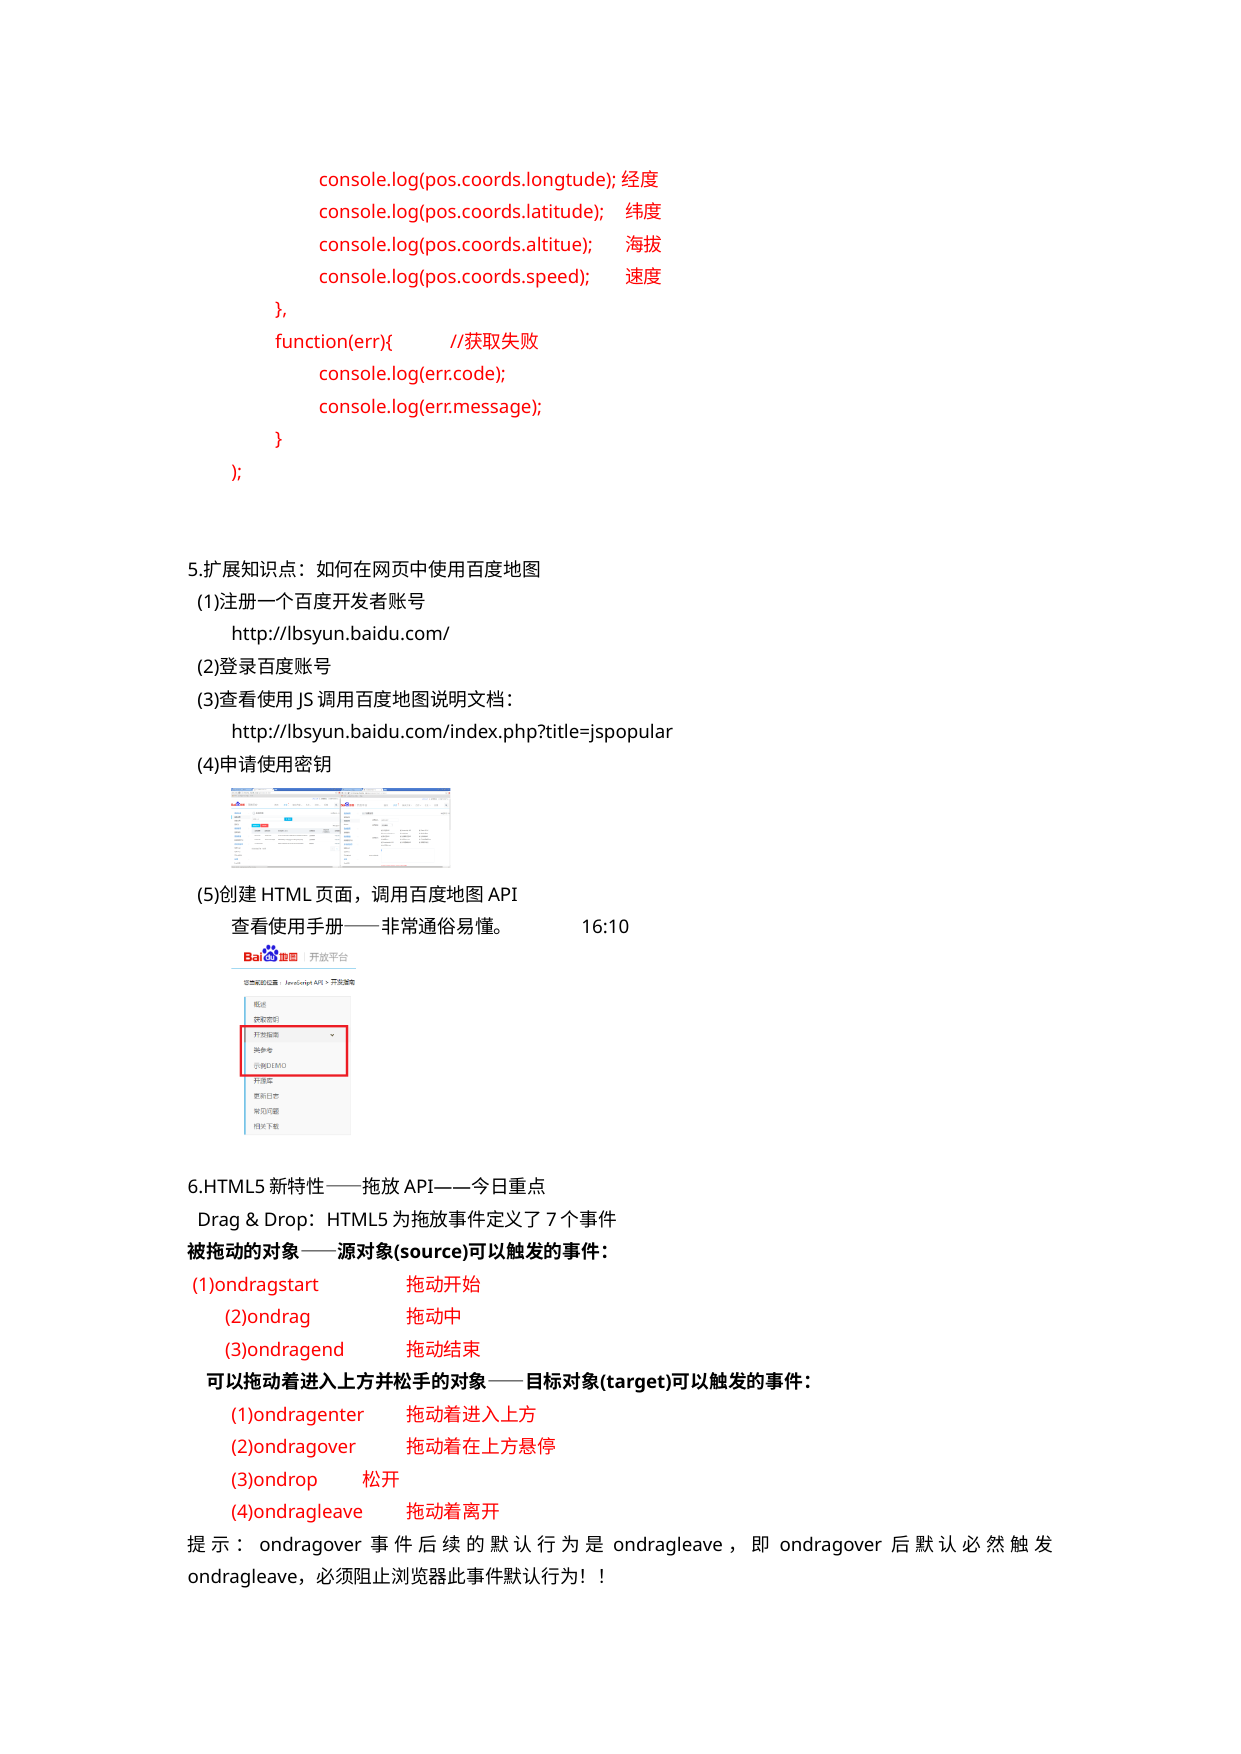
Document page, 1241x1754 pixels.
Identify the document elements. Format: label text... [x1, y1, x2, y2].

text ); [187, 454, 1053, 487]
text (3)查看使用JS调用百度地图说明文档： [187, 682, 1053, 714]
text (4)ondragleave 拖动着离开 [187, 1494, 1053, 1527]
picture [231, 788, 451, 868]
text (3)ondrop 松开 [187, 1462, 1053, 1494]
text console.log(err.message); [187, 389, 1053, 422]
text console.log(pos.coords.speed); 速度 [187, 259, 1053, 292]
text console.log(pos.coords.altitue); 海拔 [187, 227, 1053, 259]
text } [231, 422, 1053, 454]
picture [231, 942, 356, 1137]
text (1)ondragenter 拖动着进入上方 [187, 1397, 1053, 1429]
text 提示：ondragover事件后续的默认行为是ondragleave，即ondragover后默认必然触发ondragleave，必须阻止浏览器此事件默认行为！！ [187, 1527, 1053, 1592]
text function(err){ //获取失败 [187, 324, 1053, 357]
text 5.扩展知识点：如何在网页中使用百度地图 [187, 552, 1053, 584]
text console.log(pos.coords.latitude); 纬度 [187, 194, 1053, 227]
text (1)注册一个百度开发者账号 [187, 584, 1053, 617]
text (4)申请使用密钥 [187, 747, 1053, 779]
text (5)创建HTML页面，调用百度地图API [187, 877, 1053, 909]
text (2)登录百度账号 [187, 649, 1053, 682]
text 可以拖动着进入上方并松手的对象——目标对象(target)可以触发的事件： [187, 1364, 1053, 1397]
text (1)ondragstart 拖动开始 [187, 1267, 1053, 1299]
text http://lbsyun.baidu.com/ [187, 617, 1053, 649]
text (2)ondragover 拖动着在上方悬停 [187, 1429, 1053, 1462]
text http://lbsyun.baidu.com/index.php?title=jspopular [187, 714, 1053, 747]
text 查看使用手册——非常通俗易懂。 16:10 [187, 909, 1053, 942]
text console.log(pos.coords.longtude); 经度 [187, 162, 1053, 194]
text }, [275, 292, 1053, 324]
text Drag & Drop：HTML5为拖放事件定义了7个事件 [187, 1202, 1053, 1234]
text console.log(err.code); [187, 357, 1053, 389]
text 6.HTML5新特性——拖放API——今日重点 [187, 1169, 1053, 1202]
text 被拖动的对象——源对象(source)可以触发的事件： [187, 1234, 1053, 1267]
text (3)ondragend 拖动结束 [187, 1332, 1053, 1364]
text (2)ondrag 拖动中 [187, 1299, 1053, 1332]
